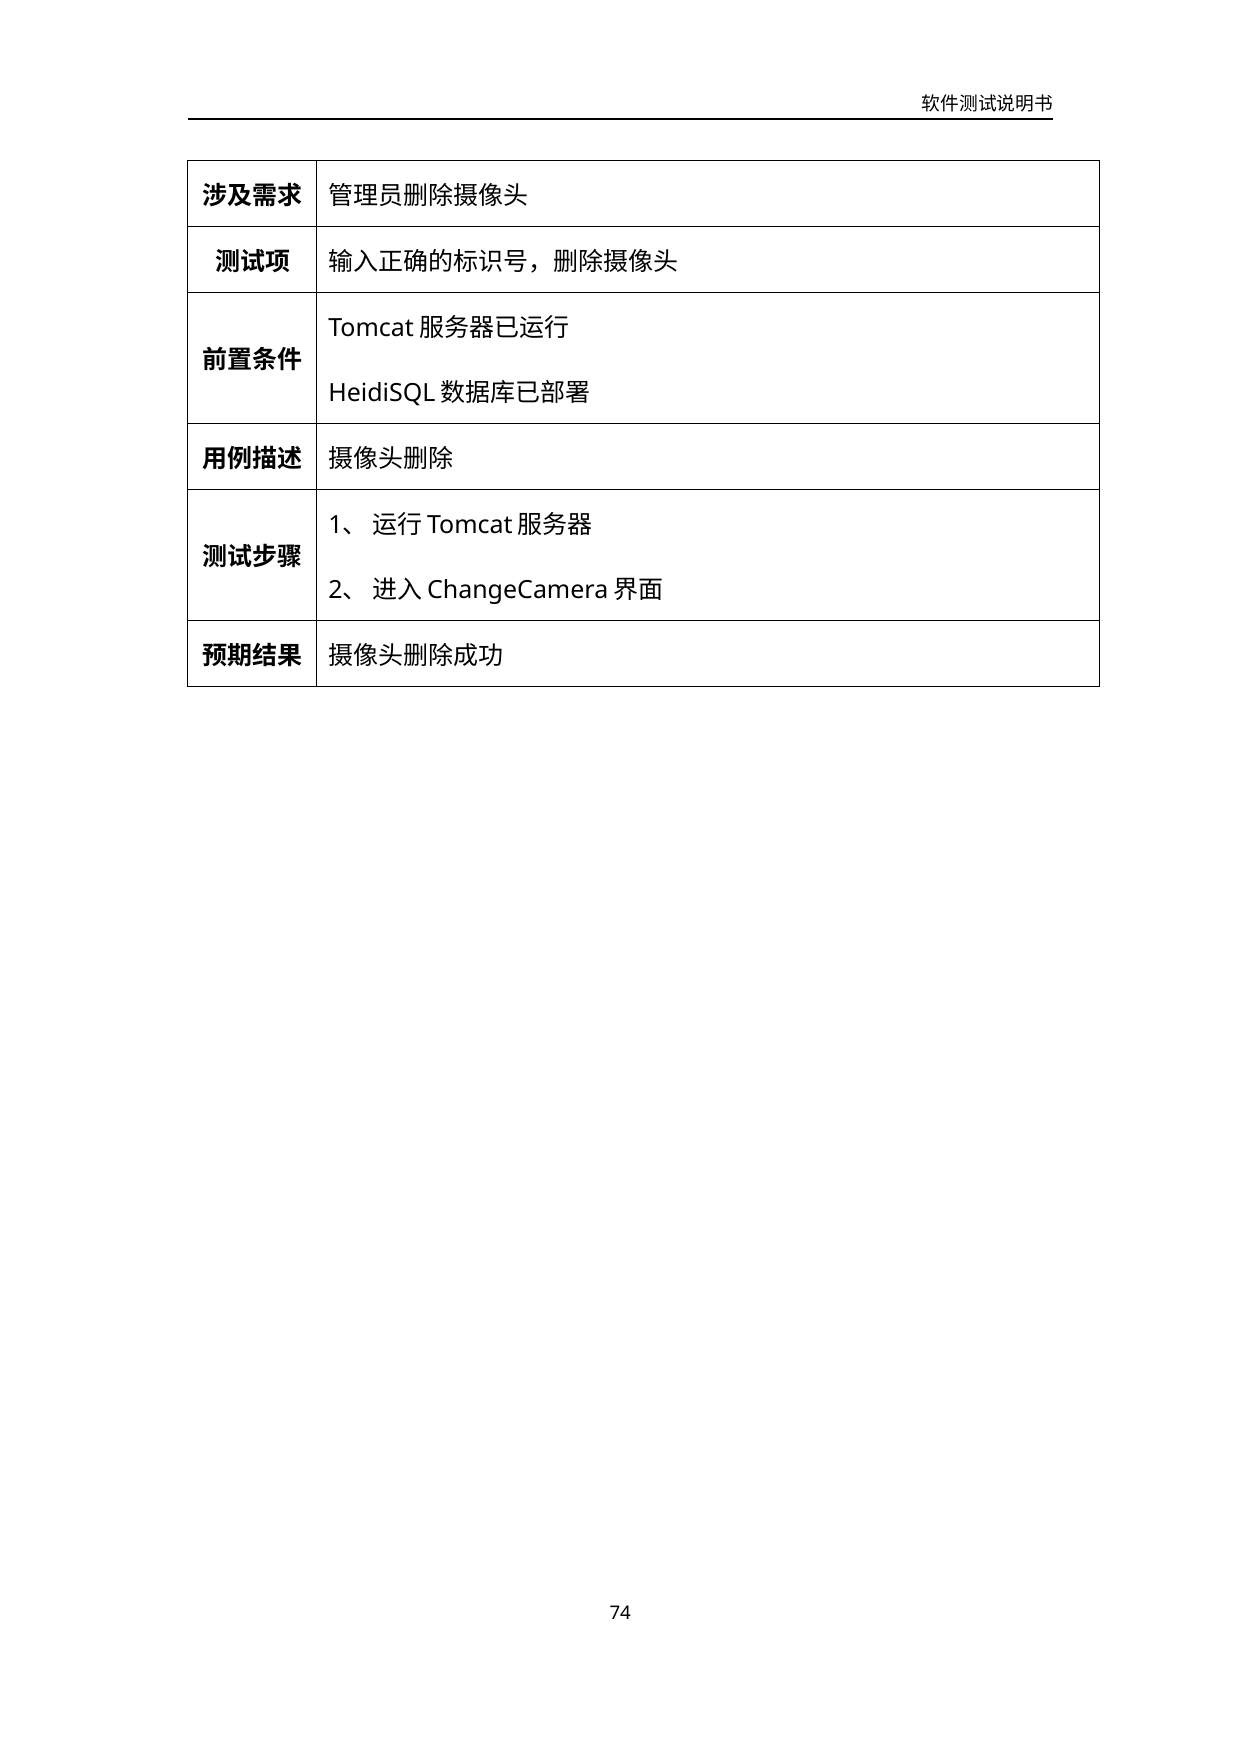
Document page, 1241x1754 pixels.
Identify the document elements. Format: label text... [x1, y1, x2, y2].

table_cell 输入正确的标识号，删除摄像头 [317, 227, 1099, 292]
table_cell 预期结果 [188, 621, 316, 686]
table_cell 前置条件 [188, 293, 316, 423]
table_cell 用例描述 [188, 424, 316, 489]
table_cell 摄像头删除成功 [317, 621, 1099, 686]
table_cell 运行Tomcat服务器 进入ChangeCamera界面 [317, 490, 1099, 620]
table_cell 测试步骤 [188, 490, 316, 620]
table_cell 测试项 [188, 227, 316, 292]
table_cell Tomcat服务器已运行 HeidiSQL数据库已部署 [317, 293, 1099, 423]
table_cell 涉及需求 [188, 161, 316, 226]
table_cell 摄像头删除 [317, 424, 1099, 489]
table_cell 管理员删除摄像头 [317, 161, 1099, 226]
